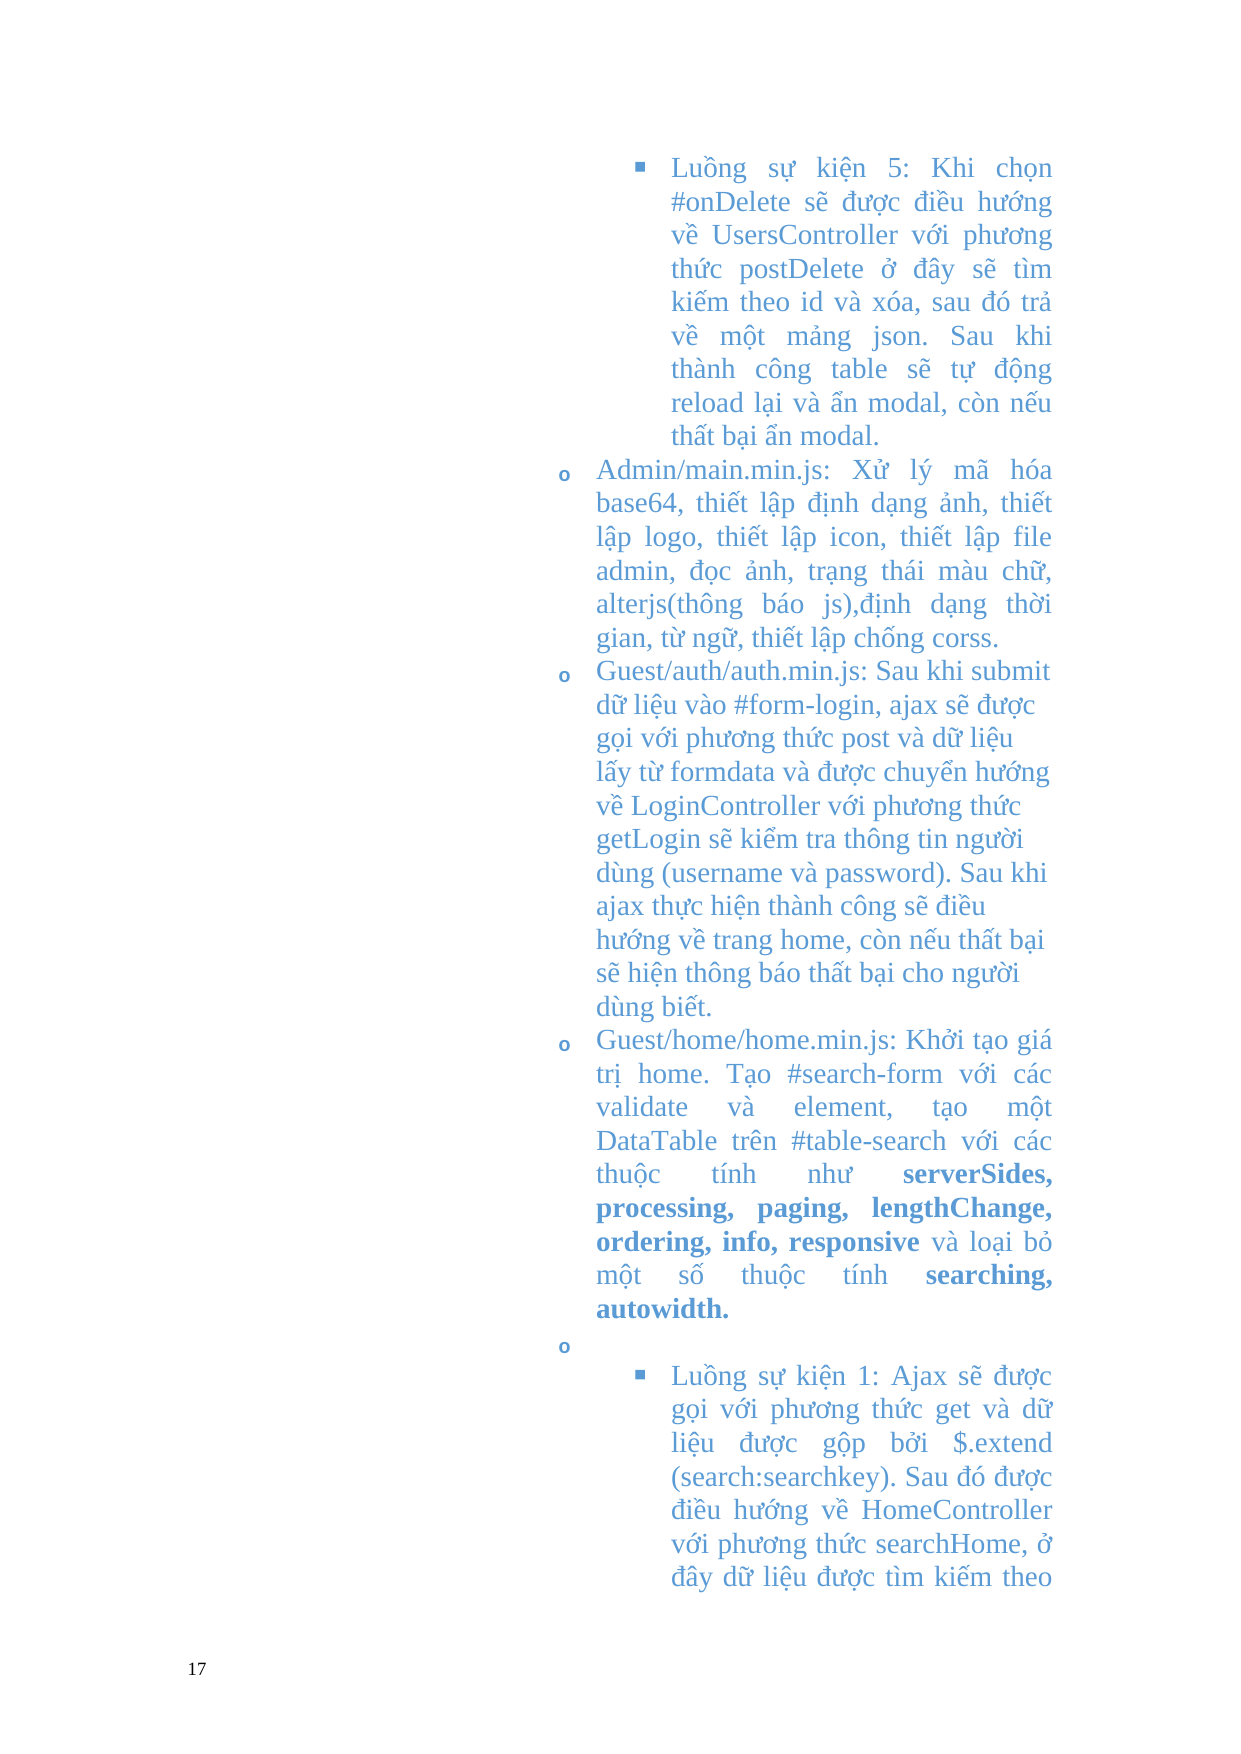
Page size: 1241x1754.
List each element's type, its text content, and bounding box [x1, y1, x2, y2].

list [633, 1358, 1053, 1593]
list Luồng sự kiện 5: Khi chọn #onDelete sẽ được điều hướng về UsersController với phương thức postDelete ở đây sẽ tìm kiếm theo id và xóa, sau đó trả về một mảng json. Sau khi thành công table sẽ tự động reload lại và ẩn modal, còn nếu thất bại ẩn modal. [633, 150, 1053, 452]
list Guest/auth/auth.min.js: Sau khi submit dữ liệu vào #form-login, ajax sẽ được gọi với phương thức post và dữ liệu lấy từ formdata và được chuyển hướng về LoginController với phương thức getLogin sẽ kiểm tra thông tin người dùng (username và password). Sau khi ajax thực hiện thành công sẽ điều hướng về trang home, còn nếu thất bại sẽ hiện thông báo thất bại cho người dùng biết. [558, 653, 1053, 1022]
list Guest/home/home.min.js: Khởi tạo giá trị home. Tạo #search-form với các validate và element, tạo một DataTable trên #table-search với các thuộc tính như serverSides, processing, paging, lengthChange, ordering, info, responsive và loại bỏ một số thuộc tính searching, autowidth. [558, 1022, 1053, 1324]
list Admin/main.min.js: Xử lý mã hóa base64, thiết lập định dạng ảnh, thiết lập logo, thiết lập icon, thiết lập file admin, đọc ảnh, trạng thái màu chữ, alterjs(thông báo js),định dạng thời gian, từ ngữ, thiết lập chống corss. [558, 452, 1053, 653]
